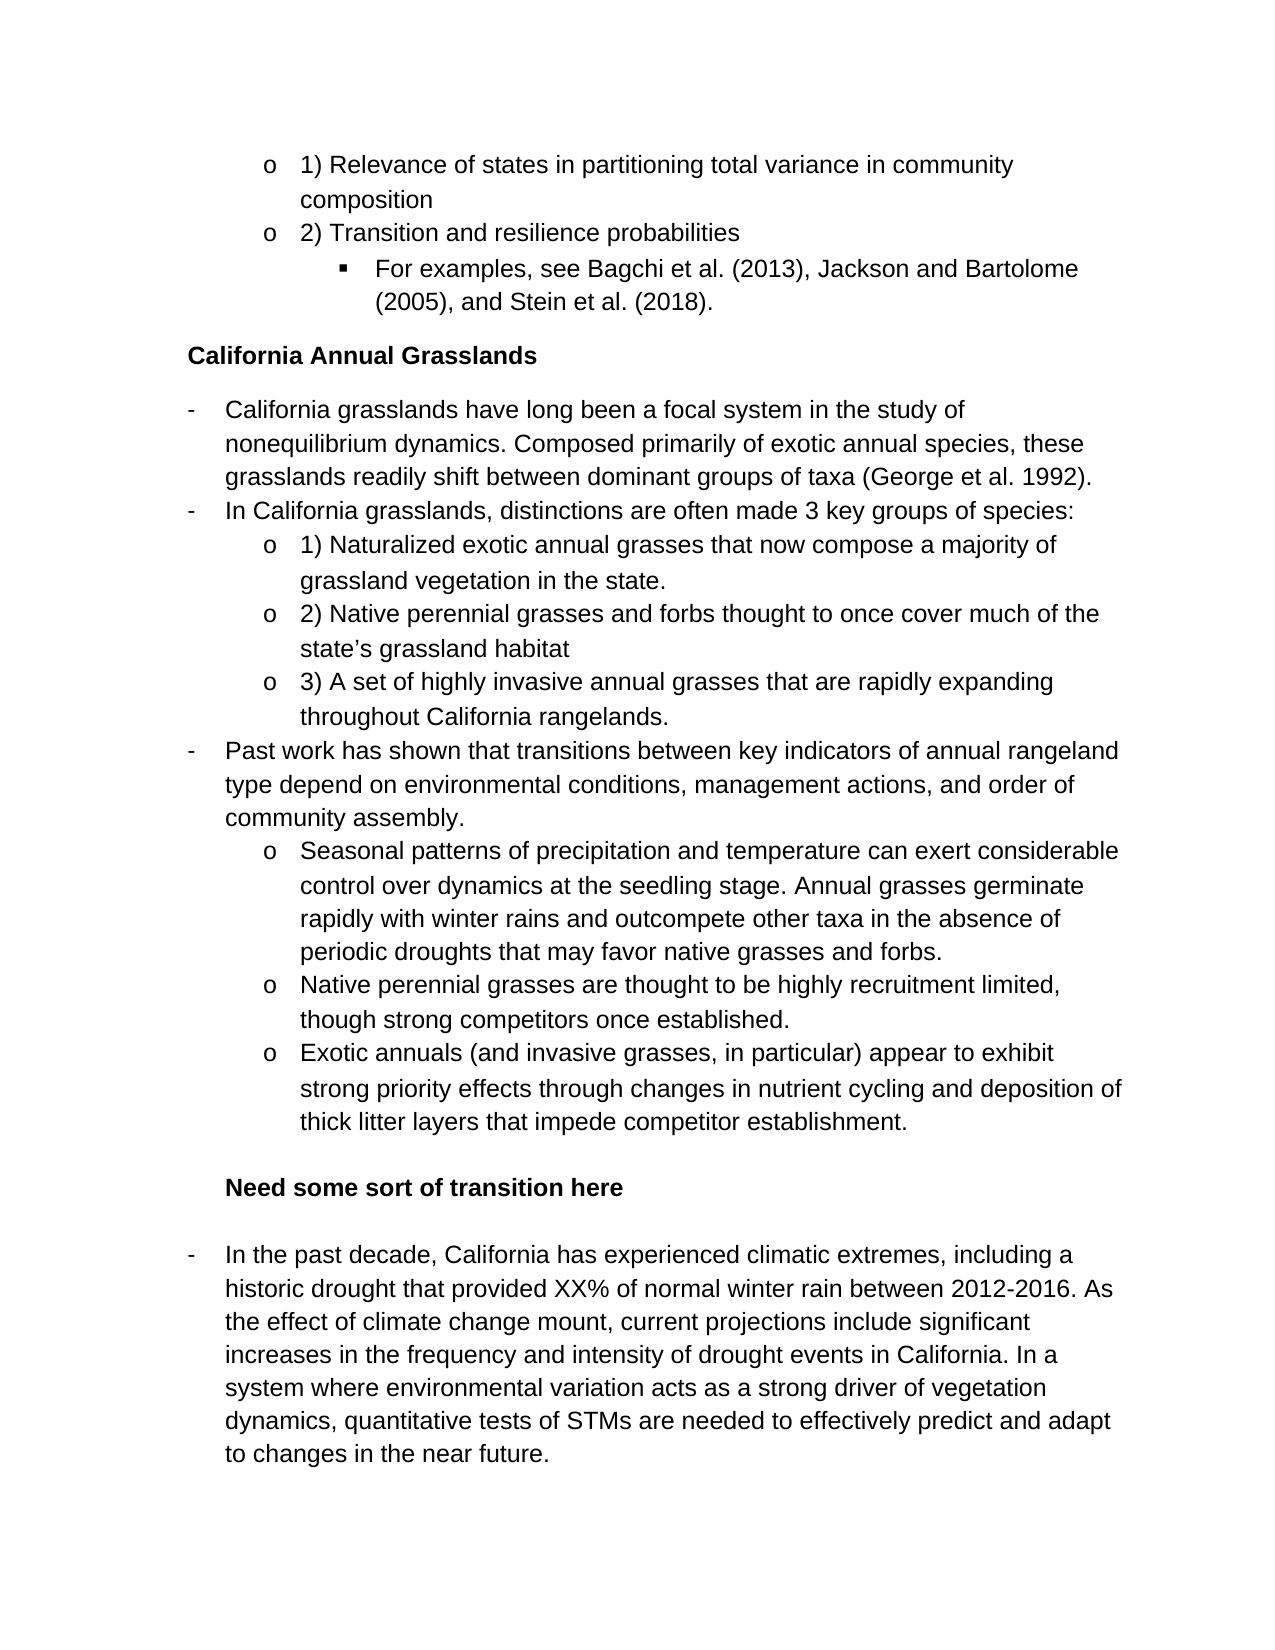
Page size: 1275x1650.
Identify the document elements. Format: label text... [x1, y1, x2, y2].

list 1) Naturalized exotic annual grasses that now compose a majority of grassland vegetation in the state. [262, 530, 1125, 594]
list 2) Native perennial grasses and forbs thought to once cover much of the state’s grassland habitat [262, 599, 1125, 663]
list 1) Relevance of states in partitioning total variance in community composition [262, 150, 1125, 214]
list For examples, see Bagchi et al. (2013), Jackson and Bartolome (2005), and Stein et al. (2018). [337, 254, 1125, 316]
list In California grasslands, distinctions are often made 3 key groups of species: [187, 495, 1125, 526]
list Need some sort of transition here [225, 1173, 1125, 1201]
list Past work has shown that transitions between key indicators of annual rangeland type depend on environmental conditions, management actions, and order of community assembly. [187, 735, 1125, 832]
list 2) Transition and resilience probabilities [262, 218, 1125, 249]
text California Annual Grasslands [187, 341, 1125, 369]
list 3) A set of highly invasive annual grasses that are rapidly expanding throughout California rangelands. [262, 667, 1125, 731]
list In the past decade, California has experienced climatic extremes, including a historic drought that provided XX% of normal winter rain between 2012-2016. As the effect of climate change mount, current projections include significant increases in the frequency and intensity of drought events in California. In a system where environmental variation acts as a strong driver of vegetation dynamics, quantitative tests of STMs are needed to effectively predict and adapt to changes in the near future. [187, 1239, 1125, 1467]
list Native perennial grasses are thought to be highly recruitment limited, though strong competitors once established. [262, 970, 1125, 1034]
list Exotic annuals (and invasive grasses, in particular) appear to exhibit strong priority effects through changes in nutrient cycling and deposition of thick litter layers that impede competitor establishment. [262, 1038, 1125, 1135]
list California grasslands have long been a focal system in the study of nonequilibrium dynamics. Composed primarily of exotic annual species, these grasslands readily shift between dominant groups of taxa (George et al. 1992). [187, 394, 1125, 491]
list Seasonal patterns of precipitation and temperature can exert considerable control over dynamics at the seedling stage. Annual grasses germinate rapidly with winter rains and outcompete other taxa in the absence of periodic droughts that may favor native grasses and forbs. [262, 836, 1125, 966]
